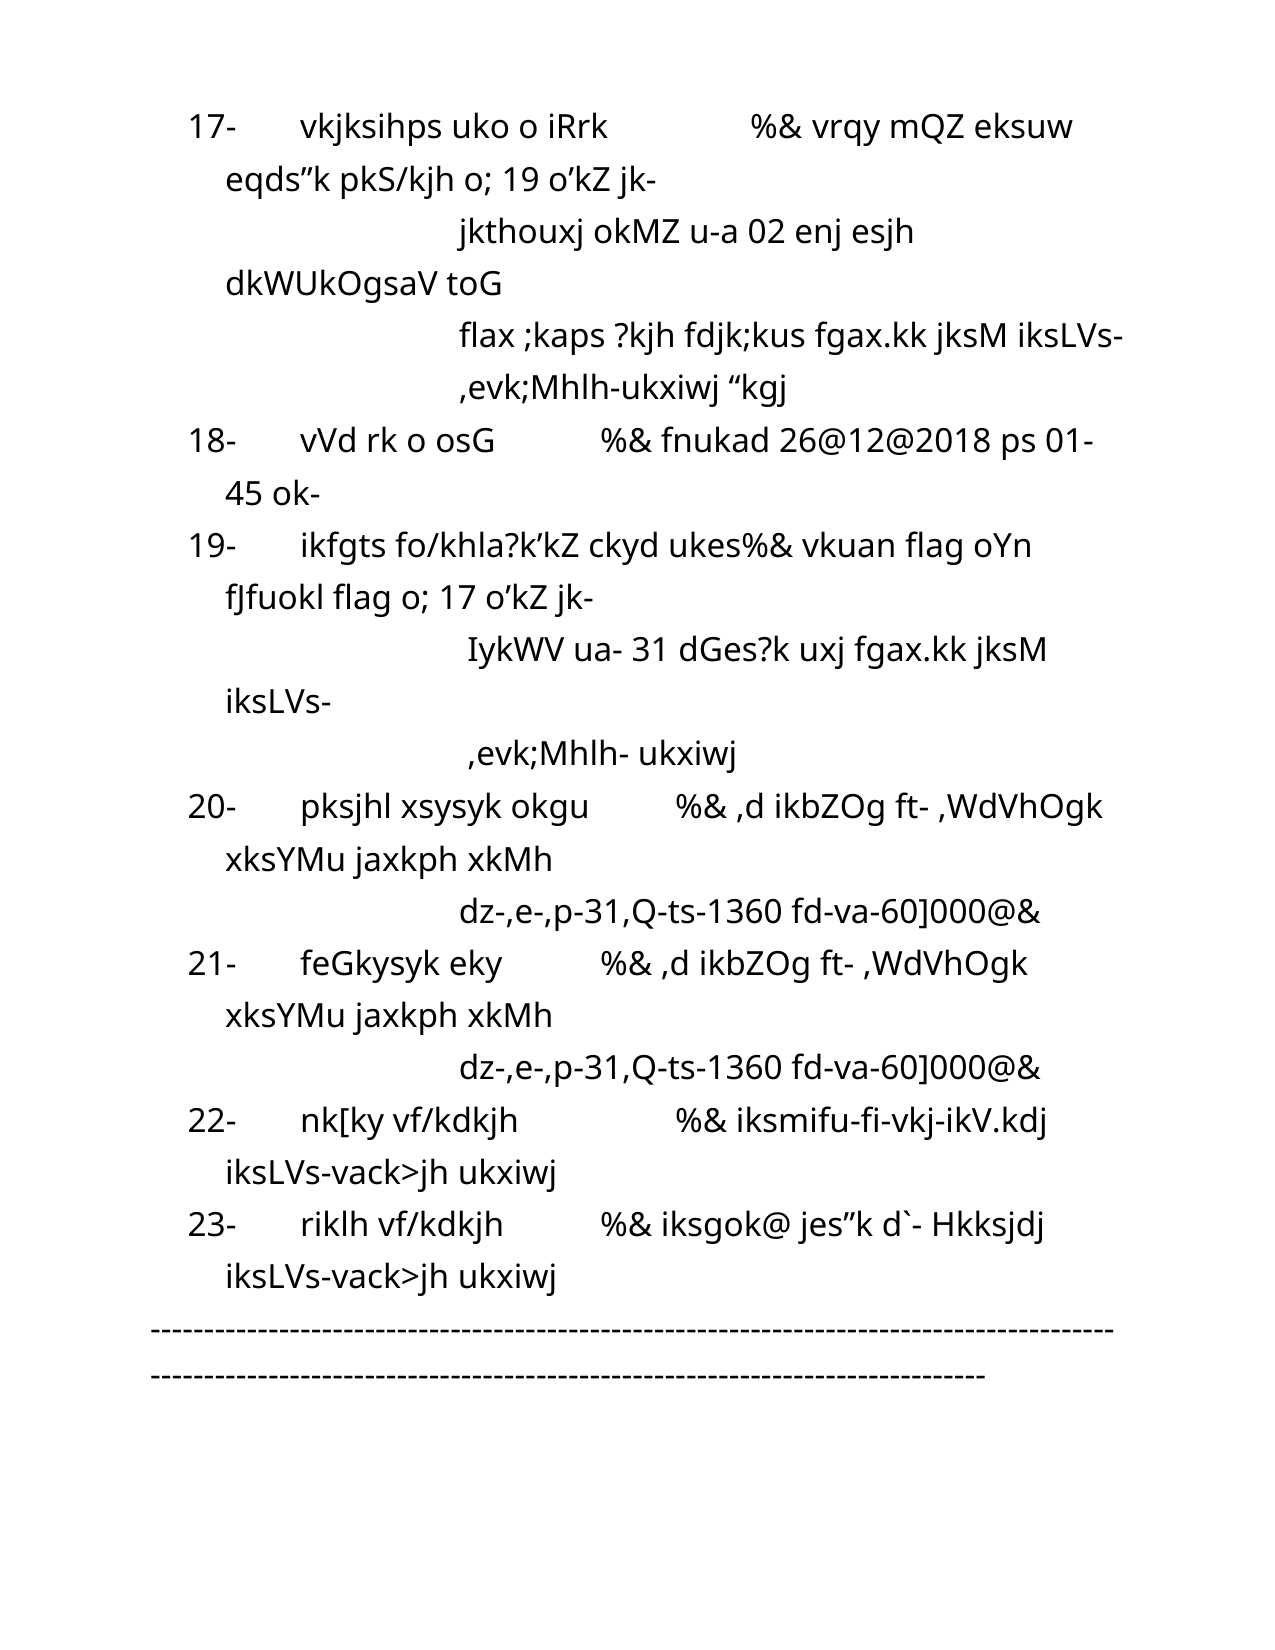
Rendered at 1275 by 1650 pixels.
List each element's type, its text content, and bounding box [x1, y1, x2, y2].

list ,evk;Mhlh- ukxiwj [225, 730, 1125, 776]
list dz-,e-,p-31,Q-ts-1360 fd-va-60]000@& [225, 888, 1125, 933]
list dz-,e-,p-31,Q-ts-1360 fd-va-60]000@& [225, 1044, 1125, 1089]
text ------------------------------------------------------------------------------------------------------------------------------------------------------------------------ [150, 1305, 1125, 1396]
list vkjksihps uko o iRrk %& vrqy mQZ eksuw eqds”k pkS/kjh o; 19 o’kZ jk- [187, 103, 1125, 201]
list flax ;kaps ?kjh fdjk;kus fgax.kk jksM iksLVs- [225, 312, 1125, 357]
list ,evk;Mhlh-ukxiwj “kgj [225, 364, 1125, 409]
list ikfgts fo/khla?k’kZ ckyd ukes%& vkuan flag oYn fJfuokl flag o; 17 o’kZ jk- [187, 521, 1125, 619]
list feGkysyk eky %& ,d ikbZOg ft- ,WdVhOgk xksYMu jaxkph xkMh [187, 940, 1125, 1037]
list jkthouxj okMZ u-a 02 enj esjh dkWUkOgsaV toG [225, 207, 1125, 305]
list pksjhl xsysyk okgu %& ,d ikbZOg ft- ,WdVhOgk xksYMu jaxkph xkMh [187, 783, 1125, 881]
list vVd rk o osG %& fnukad 26@12@2018 ps 01-45 ok- [187, 417, 1125, 515]
list riklh vf/kdkjh %& iksgok@ jes”k d`- Hkksjdj iksLVs-vack>jh ukxiwj [187, 1201, 1125, 1298]
list nk[ky vf/kdkjh %& iksmifu-fi-vkj-ikV.kdj iksLVs-vack>jh ukxiwj [187, 1096, 1125, 1194]
list IykWV ua- 31 dGes?k uxj fgax.kk jksM iksLVs- [225, 626, 1125, 723]
